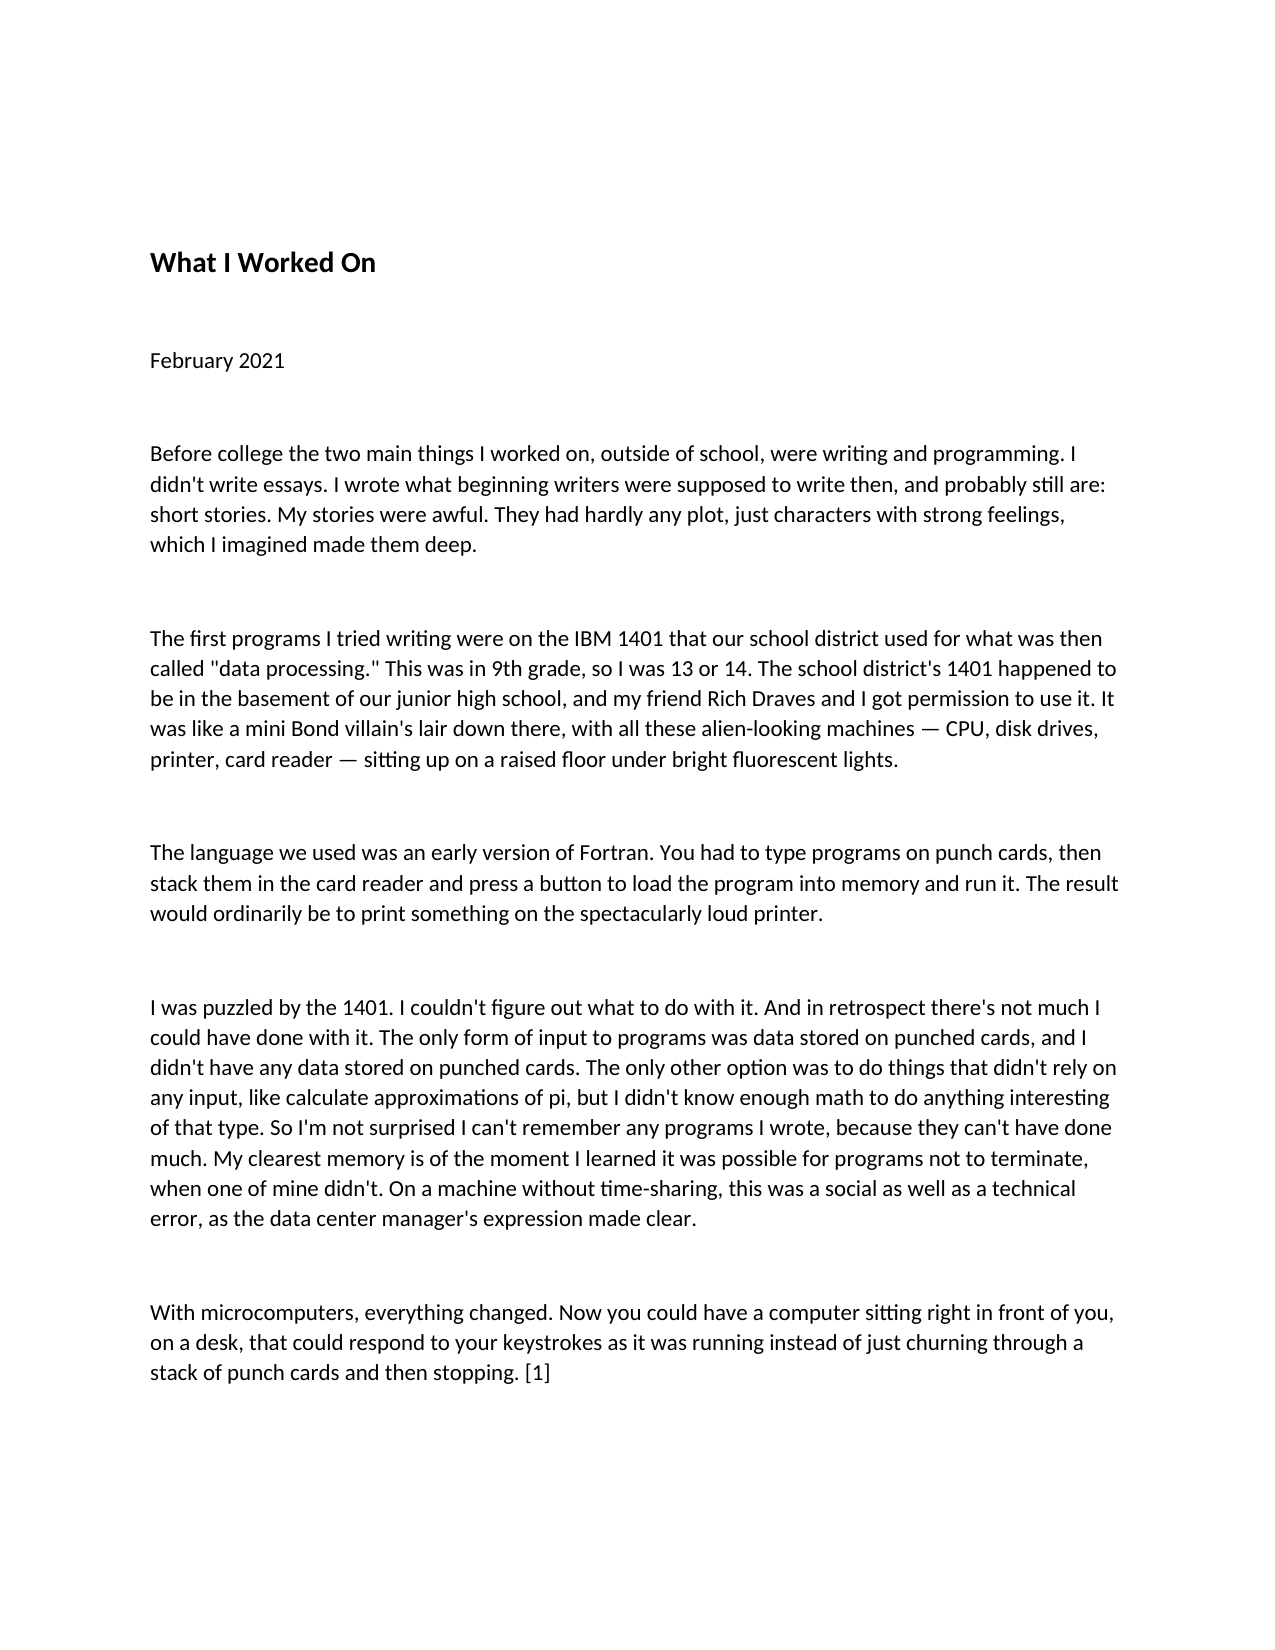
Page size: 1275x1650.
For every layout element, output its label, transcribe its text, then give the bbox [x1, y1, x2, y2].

text The first programs I tried writing were on the IBM 1401 that our school district used for what was then called "data processing." This was in 9th grade, so I was 13 or 14. The school district's 1401 happened to be in the basement of our junior high school, and my friend Rich Draves and I got permission to use it. It was like a mini Bond villain's lair down there, with all these alien-looking machines — CPU, disk drives, printer, card reader — sitting up on a raised floor under bright fluorescent lights. [150, 624, 1125, 773]
text With microcomputers, everything changed. Now you could have a computer sitting right in front of you, on a desk, that could respond to your keystrokes as it was running instead of just churning through a stack of punch cards and then stopping. [1] [150, 1298, 1125, 1386]
text Before college the two main things I worked on, outside of school, were writing and programming. I didn't write essays. I wrote what beginning writers were supposed to write then, and probably still are: short stories. My stories were awful. They had hardly any plot, just characters with strong feelings, which I imagined made them deep. [150, 439, 1125, 558]
text What I Worked On [150, 244, 1125, 279]
text The language we used was an early version of Fortran. You had to type programs on punch cards, then stack them in the card reader and press a button to load the program into memory and run it. The result would ordinarily be to print something on the spectacularly loud printer. [150, 838, 1125, 927]
text I was puzzled by the 1401. I couldn't figure out what to do with it. And in retrospect there's not much I could have done with it. The only form of input to programs was data stored on punched cards, and I didn't have any data stored on punched cards. The only other option was to do things that didn't rely on any input, like calculate approximations of pi, but I didn't know enough math to do anything interesting of that type. So I'm not surprised I can't remember any programs I wrote, because they can't have done much. My clearest memory is of the moment I learned it was possible for programs not to terminate, when one of mine didn't. On a machine without time-sharing, this was a social as well as a technical error, as the data center manager's expression made clear. [150, 993, 1125, 1232]
text February 2021 [150, 346, 1125, 374]
